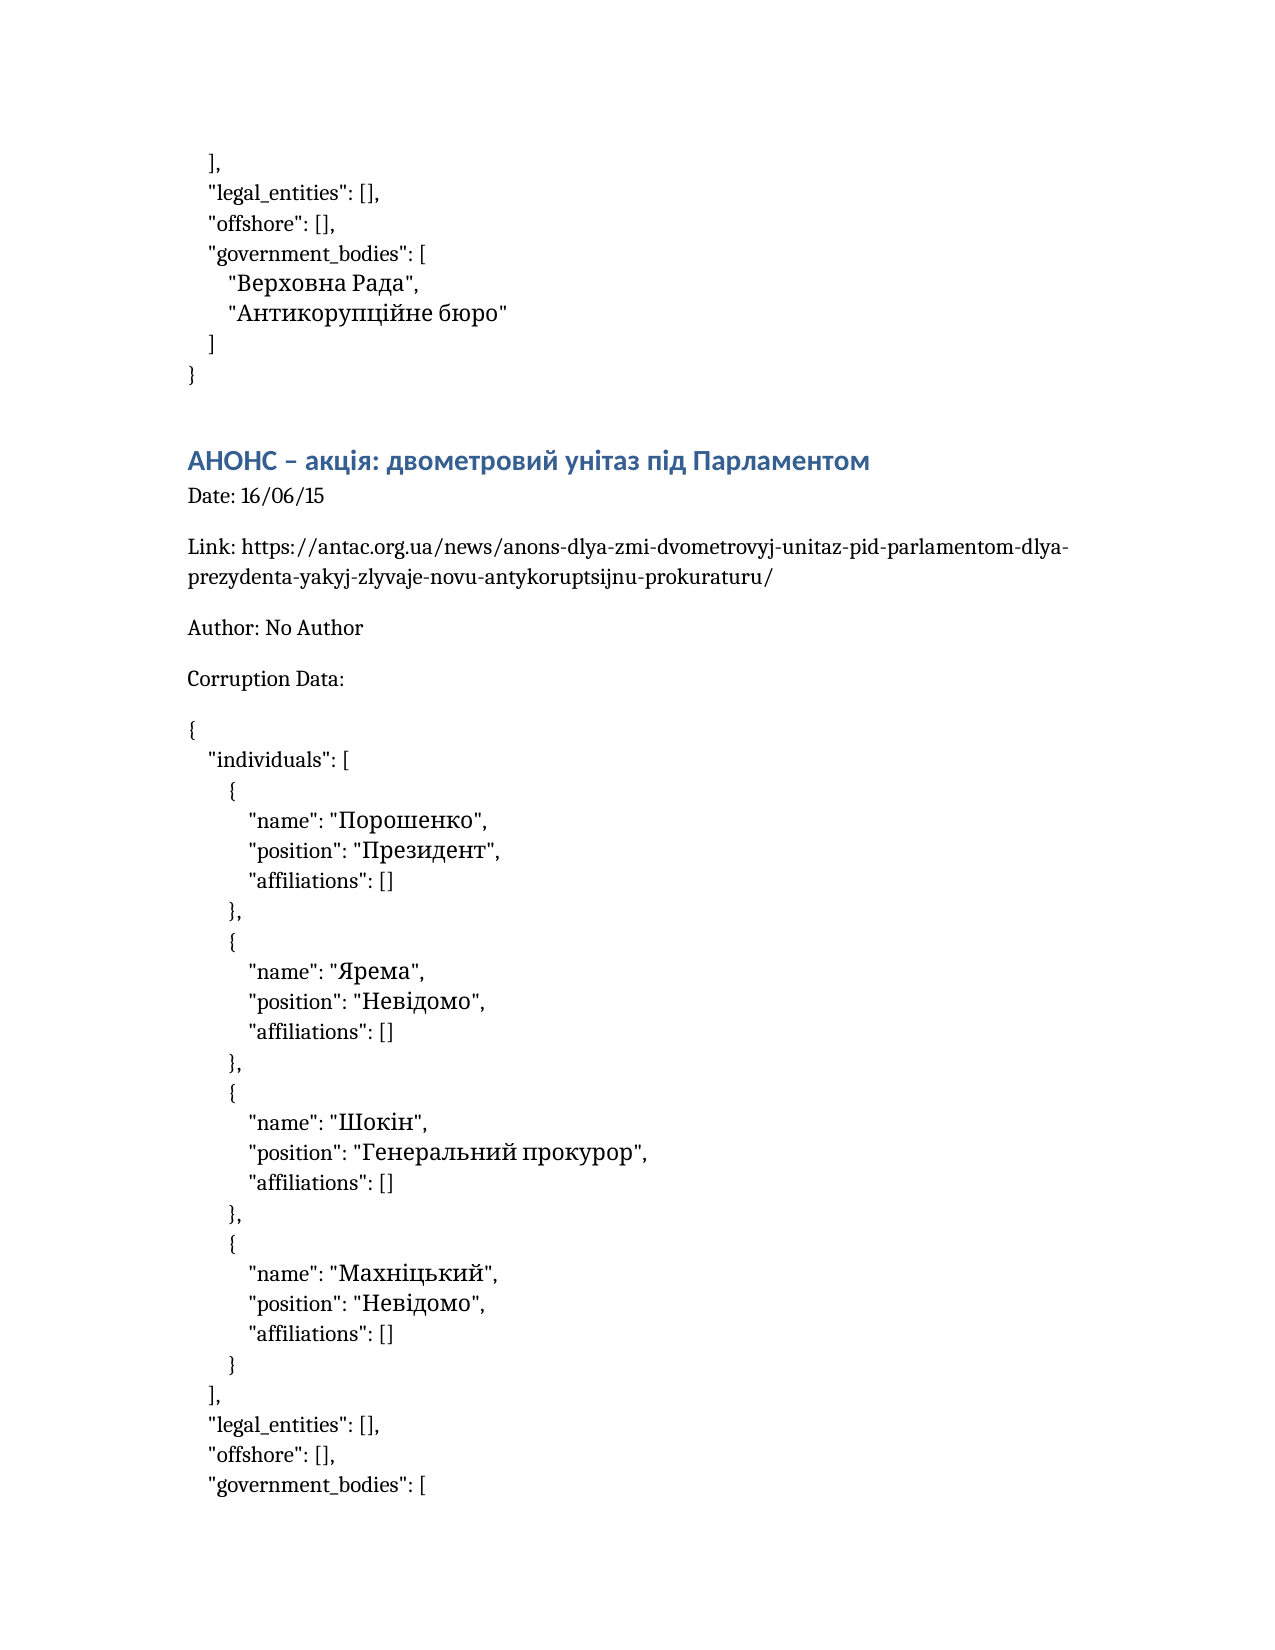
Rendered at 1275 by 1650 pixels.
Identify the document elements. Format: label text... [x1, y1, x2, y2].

text Corruption Data: [187, 666, 1087, 692]
text Author: No Author [187, 615, 1087, 641]
text Date: 16/06/15 [187, 483, 1087, 509]
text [187, 150, 1087, 388]
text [187, 717, 1087, 1498]
text Link: https://antac.org.ua/news/anons-dlya-zmi-dvometrovyj-unitaz-pid-parlamentom-dlya-prezydenta-yakyj-zlyvaje-novu-antykoruptsijnu-prokuraturu/ [187, 534, 1087, 590]
subtitle АНОНС – акція: двометровий унітаз під Парламентом [187, 442, 1087, 477]
